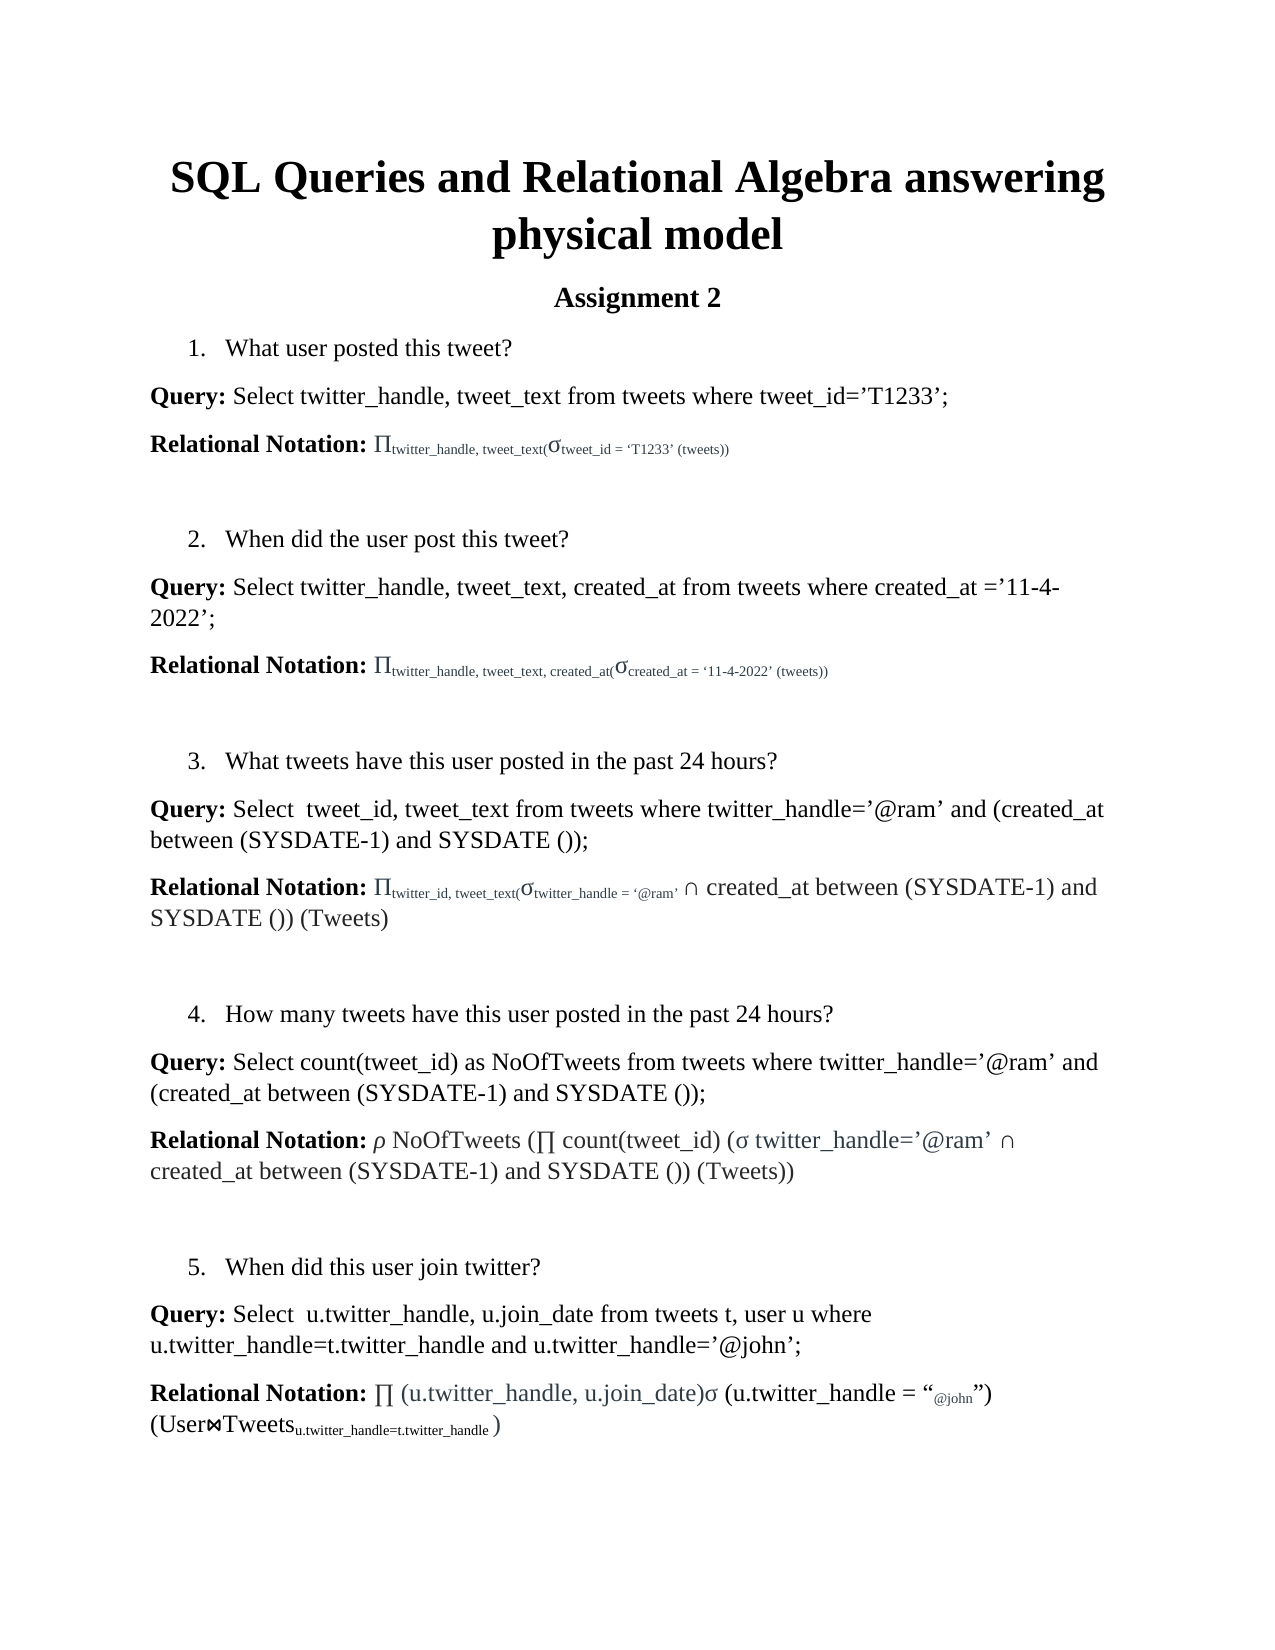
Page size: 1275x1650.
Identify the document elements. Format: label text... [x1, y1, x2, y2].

text Relational Notation: ∏ (u.twitter_handle, u.join_date)σ (u.twitter_handle = “@john”)(User⋈Tweetsu.twitter_handle=t.twitter_handle ) [150, 1378, 1125, 1438]
list When did the user post this tweet? [187, 524, 1125, 553]
text Relational Notation: Πtwitter_handle, tweet_text, created_at(σcreated_at = ‘11-4-2022’ (tweets)) [150, 651, 1125, 679]
text Query: Select twitter_handle, tweet_text, created_at from tweets where created_at =’11-4-2022’; [150, 572, 1125, 632]
text Assignment 2 [150, 280, 1125, 314]
list What tweets have this user posted in the past 24 hours? [187, 746, 1125, 775]
text Relational Notation: ρ NoOfTweets (∏ count(tweet_id) (σ twitter_handle=’@ram’ ∩ created_at between (SYSDATE-1) and SYSDATE ()) (Tweets)) [150, 1125, 1125, 1185]
text SQL Queries and Relational Algebra answering physical model [150, 150, 1125, 259]
text Query: Select twitter_handle, tweet_text from tweets where tweet_id=’T1233’; [150, 381, 1125, 410]
list How many tweets have this user posted in the past 24 hours? [187, 999, 1125, 1028]
list What user posted this tweet? [187, 333, 1125, 362]
text Relational Notation: Πtwitter_id, tweet_text(σtwitter_handle = ‘@ram’ ∩ created_at between (SYSDATE-1) and SYSDATE ()) (Tweets) [150, 872, 1125, 932]
text Query: Select count(tweet_id) as NoOfTweets from tweets where twitter_handle=’@ram’ and (created_at between (SYSDATE-1) and SYSDATE ()); [150, 1047, 1125, 1106]
text Query: Select tweet_id, tweet_text from tweets where twitter_handle=’@ram’ and (created_at between (SYSDATE-1) and SYSDATE ()); [150, 794, 1125, 853]
list When did this user join twitter? [187, 1252, 1125, 1281]
text Relational Notation: Πtwitter_handle, tweet_text(σtweet_id = ‘T1233’ (tweets)) [150, 429, 1125, 457]
text Query: Select u.twitter_handle, u.join_date from tweets t, user u where u.twitter_handle=t.twitter_handle and u.twitter_handle=’@john’; [150, 1299, 1125, 1359]
